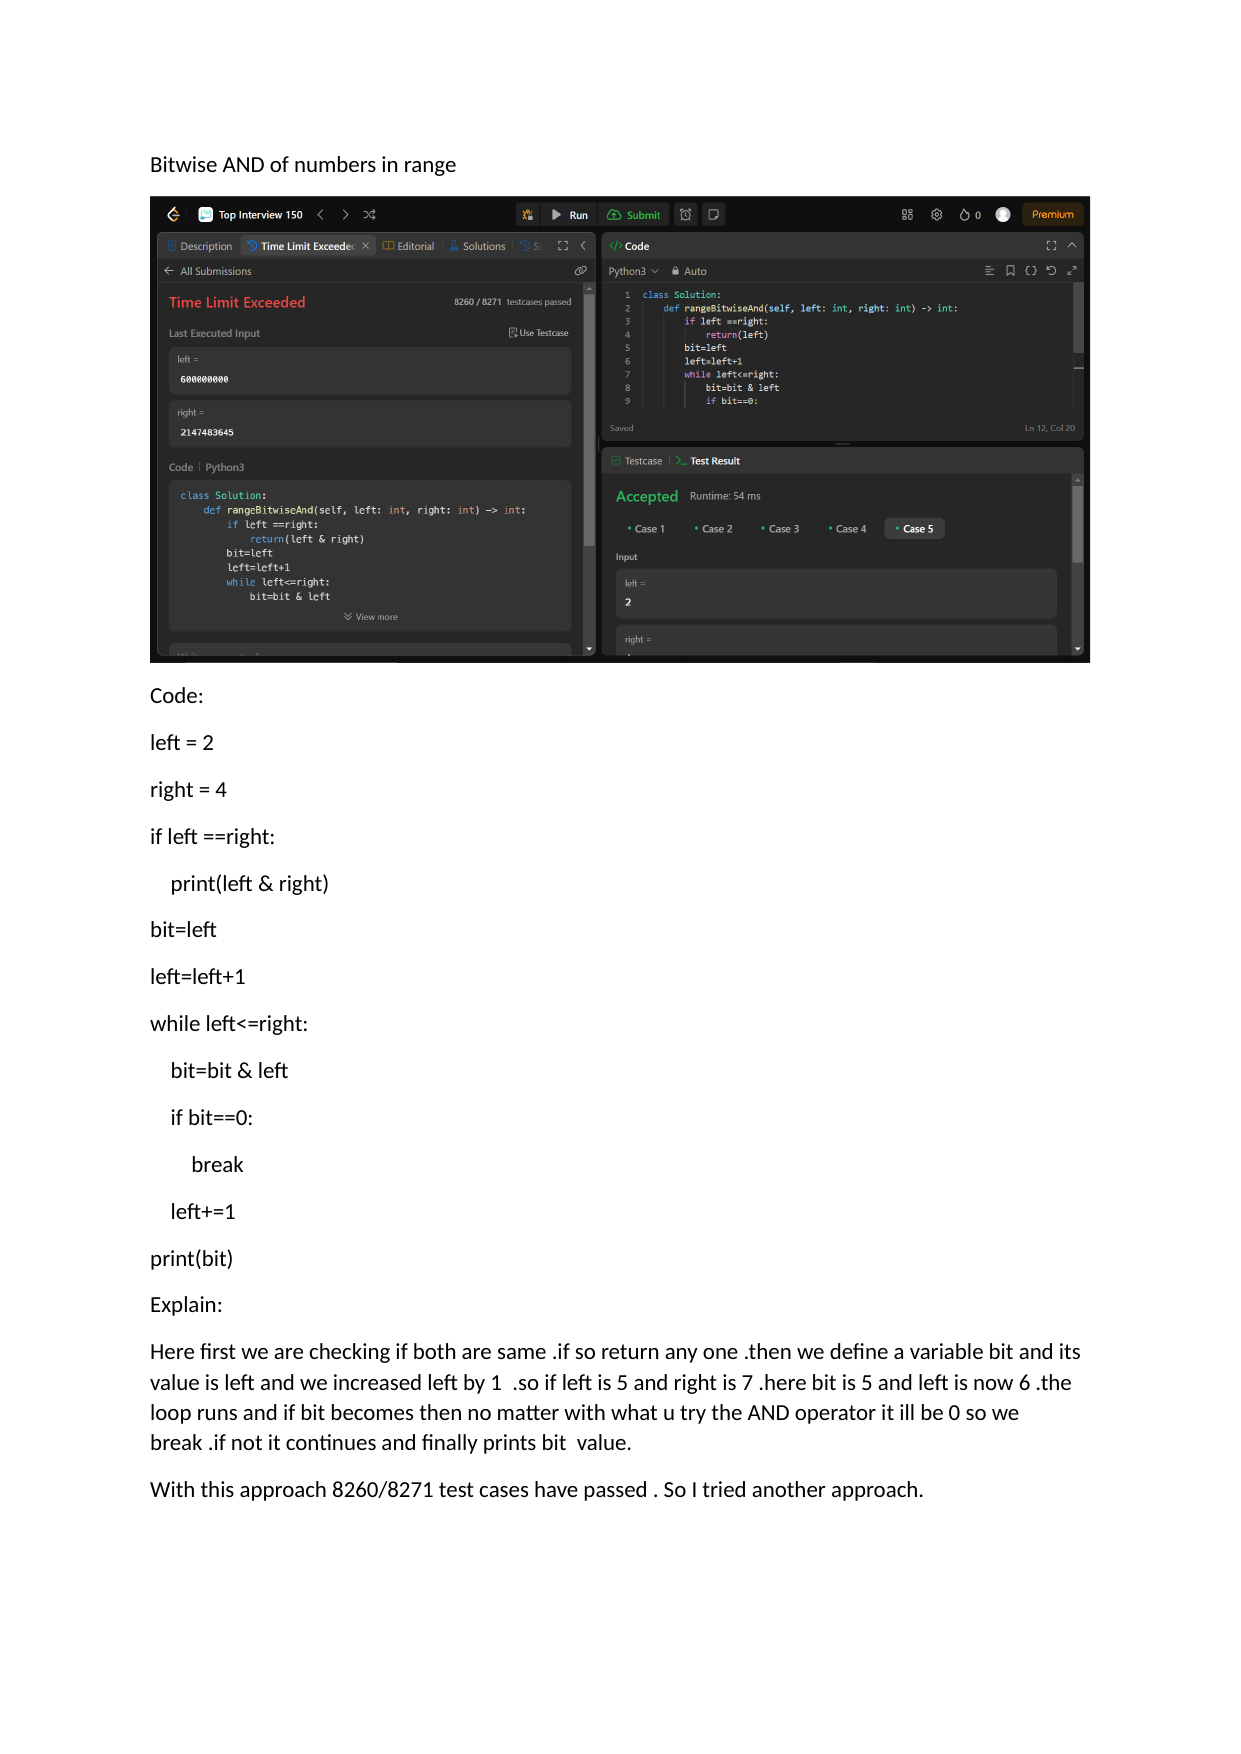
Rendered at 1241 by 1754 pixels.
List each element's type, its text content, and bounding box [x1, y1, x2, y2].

text Bitwise AND of numbers in range [150, 150, 1090, 178]
text Here first we are checking if both are same .if so return any one .then we define a variable bit and its value is left and we increased left by 1 .so if left is 5 and right is 7 .here bit is 5 and left is now 6 .the loop runs and if bit becomes then no matter with what u try the AND operator it ill be 0 so we break .if not it continues and finally prints bit value. [150, 1337, 1090, 1456]
text print(left & right) [150, 869, 1090, 897]
text Code: [150, 681, 1090, 709]
text bit=bit & left [150, 1056, 1090, 1084]
text print(bit) [150, 1244, 1090, 1272]
text while left<=right: [150, 1009, 1090, 1037]
text if bit==0: [150, 1103, 1090, 1131]
text Explain: [150, 1291, 1090, 1318]
text break [150, 1150, 1090, 1178]
picture [150, 196, 1091, 663]
text left+=1 [150, 1197, 1090, 1225]
text bit=left [150, 916, 1090, 943]
text left = 2 [150, 728, 1090, 756]
text right = 4 [150, 775, 1090, 803]
text left=left+1 [150, 962, 1090, 990]
text With this approach 8260/8271 test cases have passed . So I tried another approach. [150, 1475, 1090, 1503]
text if left ==right: [150, 822, 1090, 850]
